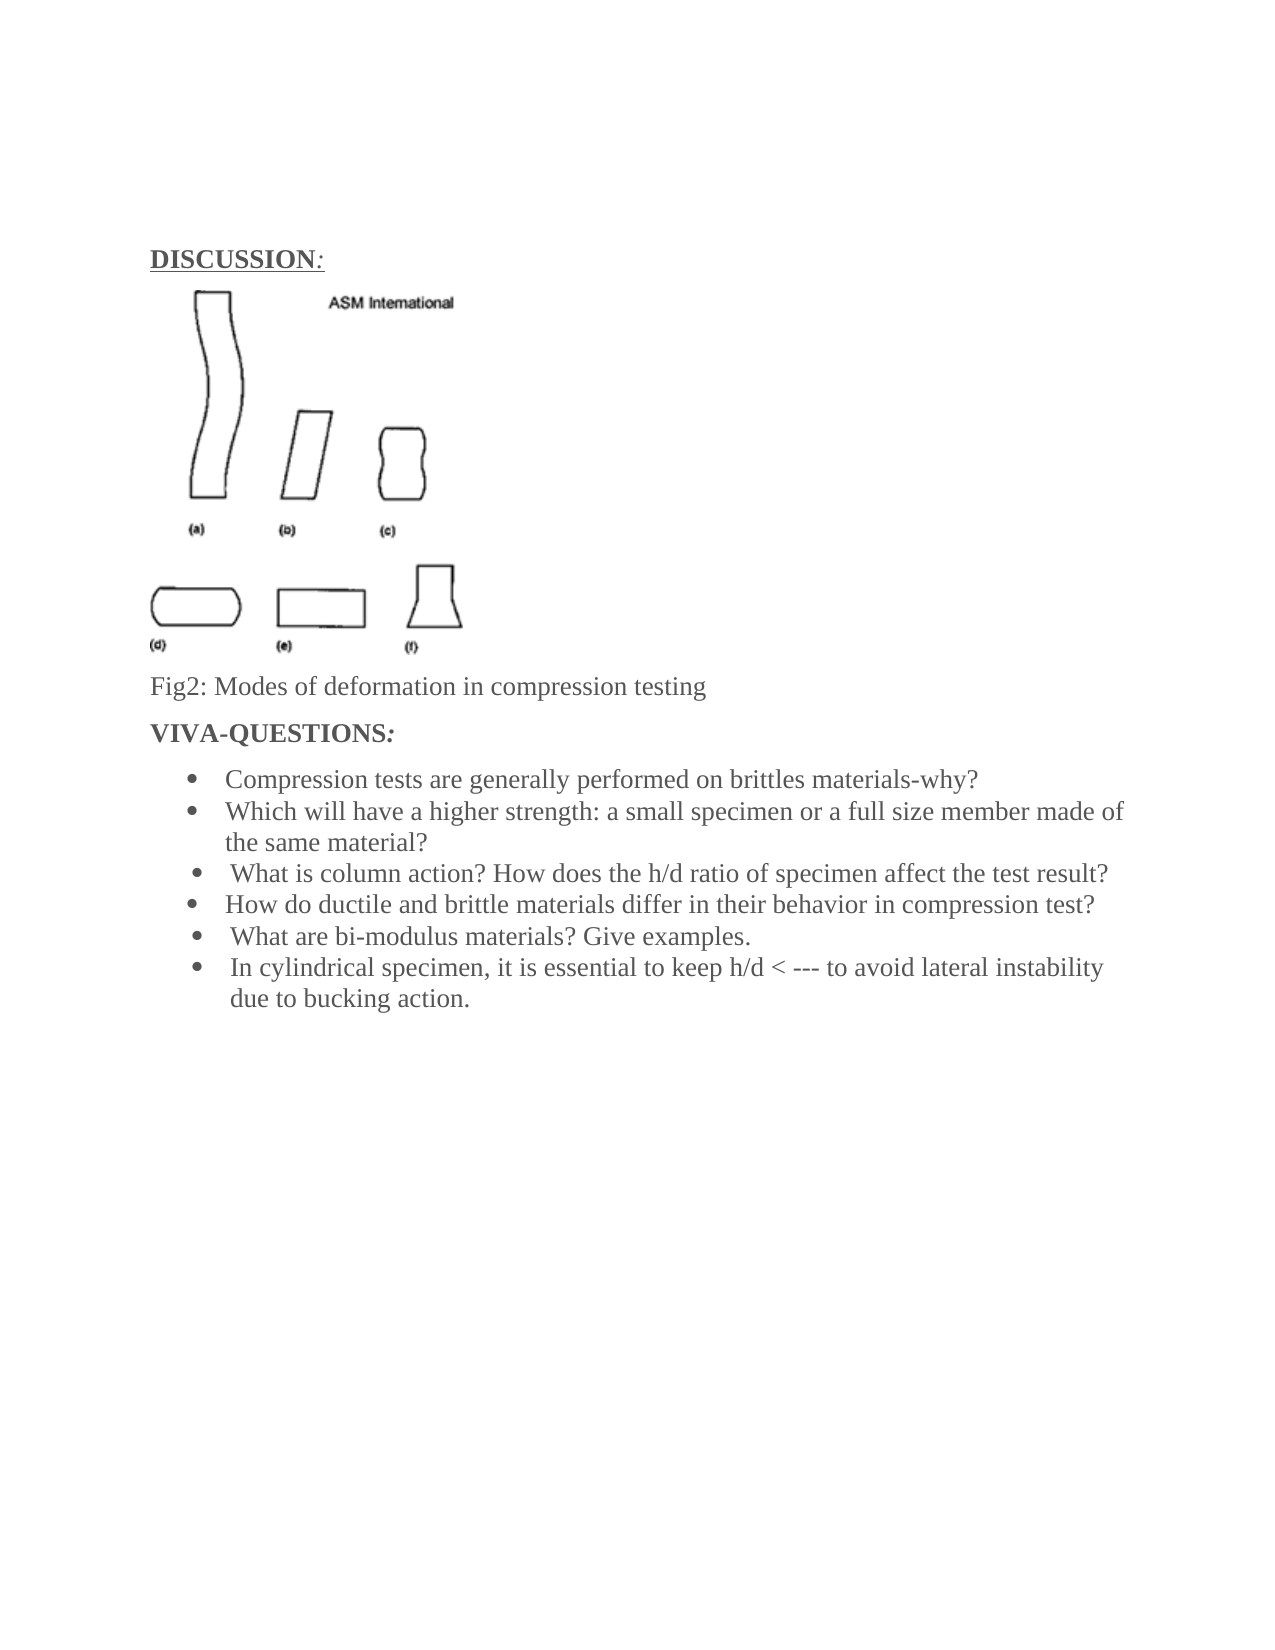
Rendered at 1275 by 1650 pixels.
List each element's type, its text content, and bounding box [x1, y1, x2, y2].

list Compression tests are generally performed on brittles materials-why? [187, 763, 1125, 795]
text VIVA-QUESTIONS: [150, 717, 1125, 748]
text DISCUSSION: [150, 243, 1125, 275]
list What is column action? How does the h/d ratio of specimen affect the test result? [192, 857, 1125, 888]
list How do ductile and brittle materials differ in their behavior in compression test? [187, 888, 1125, 920]
list In cylindrical specimen, it is essential to keep h/d < --- to avoid lateral instability due to bucking action. [192, 951, 1125, 1013]
picture [150, 290, 463, 655]
list What are bi-modulus materials? Give examples. [192, 920, 1125, 951]
list Which will have a higher strength: a small specimen or a full size member made of the same material? [187, 795, 1125, 857]
text Fig2: Modes of deformation in compression testing [150, 670, 1125, 701]
